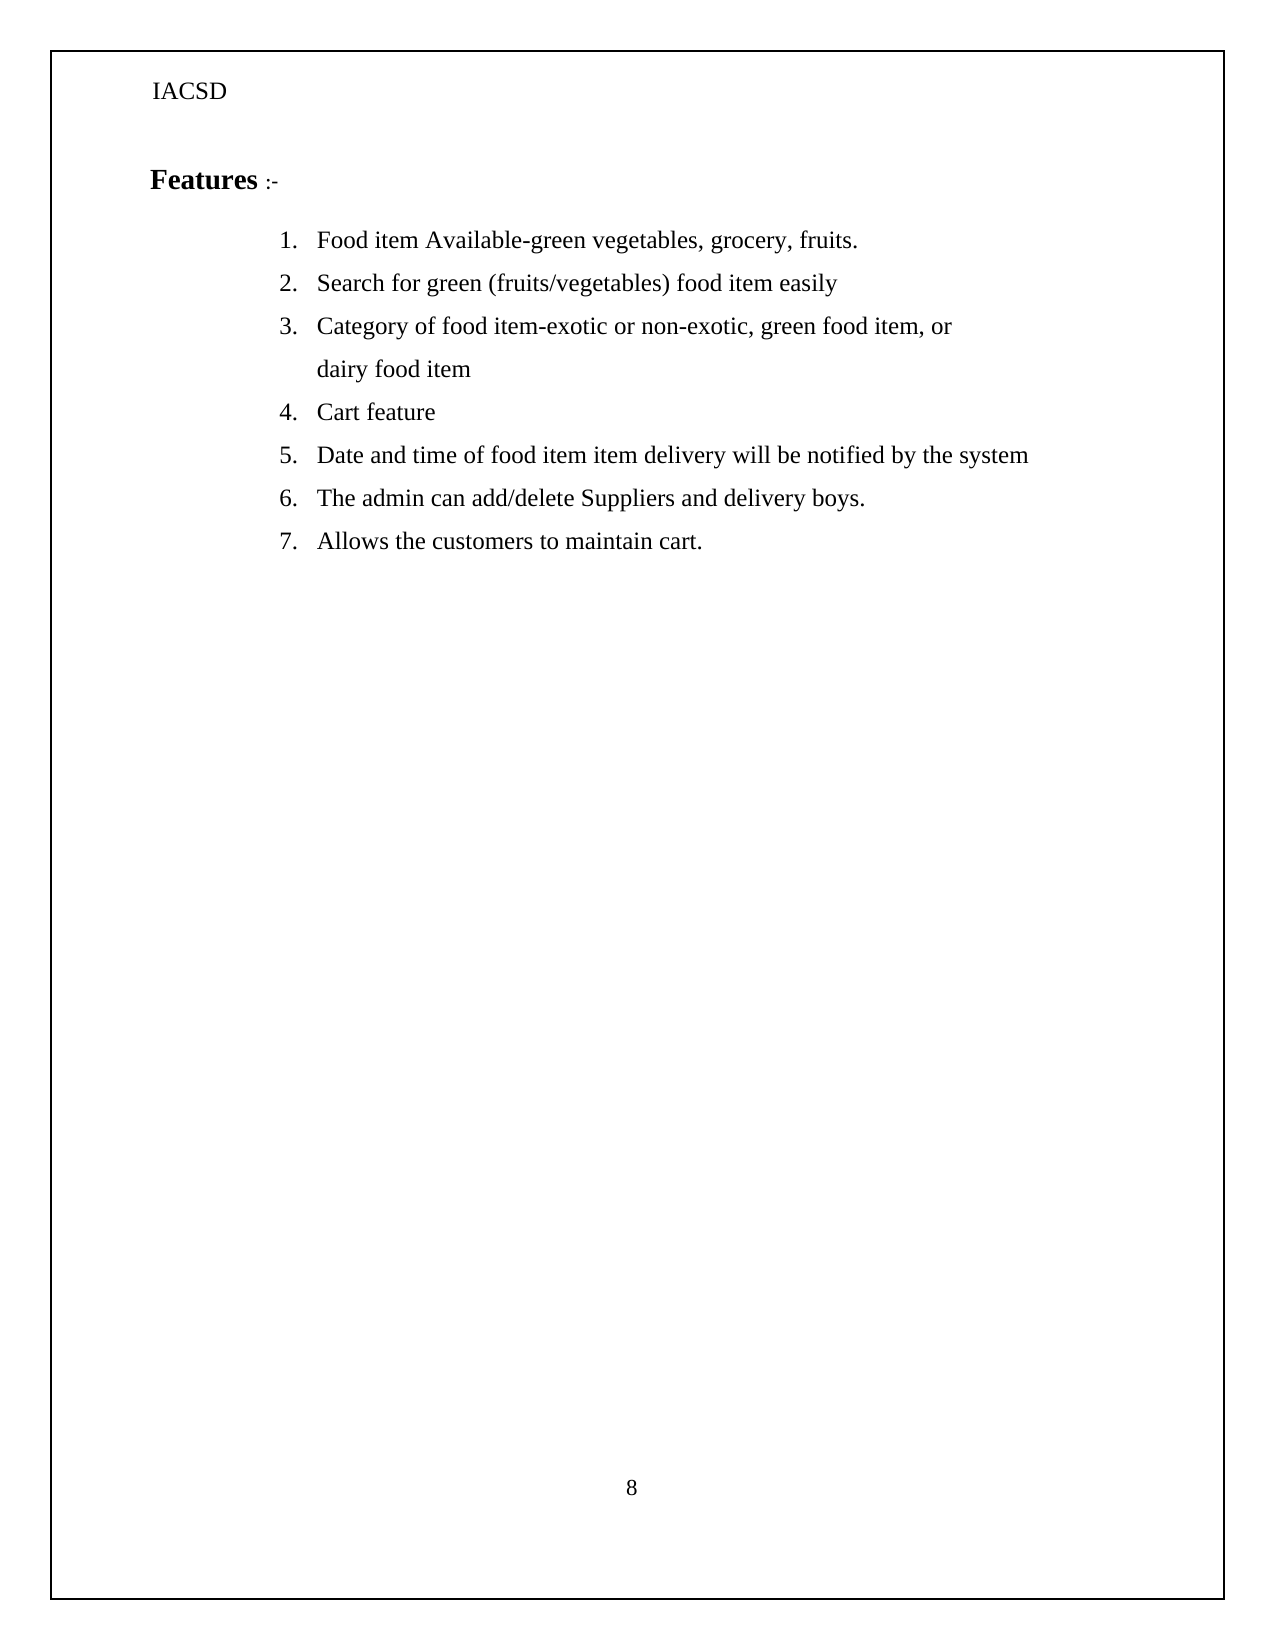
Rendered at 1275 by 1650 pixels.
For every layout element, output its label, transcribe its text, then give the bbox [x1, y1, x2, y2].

list Allows the customers to maintain cart. [281, 526, 1221, 555]
text Features :- [150, 162, 279, 196]
list Category of food item-exotic or non-exotic, green food item, or dairy food item [281, 311, 989, 383]
list The admin can add/delete Suppliers and delivery boys. [281, 483, 1221, 512]
list Food item Available-green vegetables, grocery, fruits. [281, 225, 1221, 253]
list Search for green (fruits/vegetables) food item easily [281, 268, 1221, 296]
list Date and time of food item item delivery will be notified by the system [281, 440, 1221, 469]
list Cart feature [281, 397, 1221, 426]
